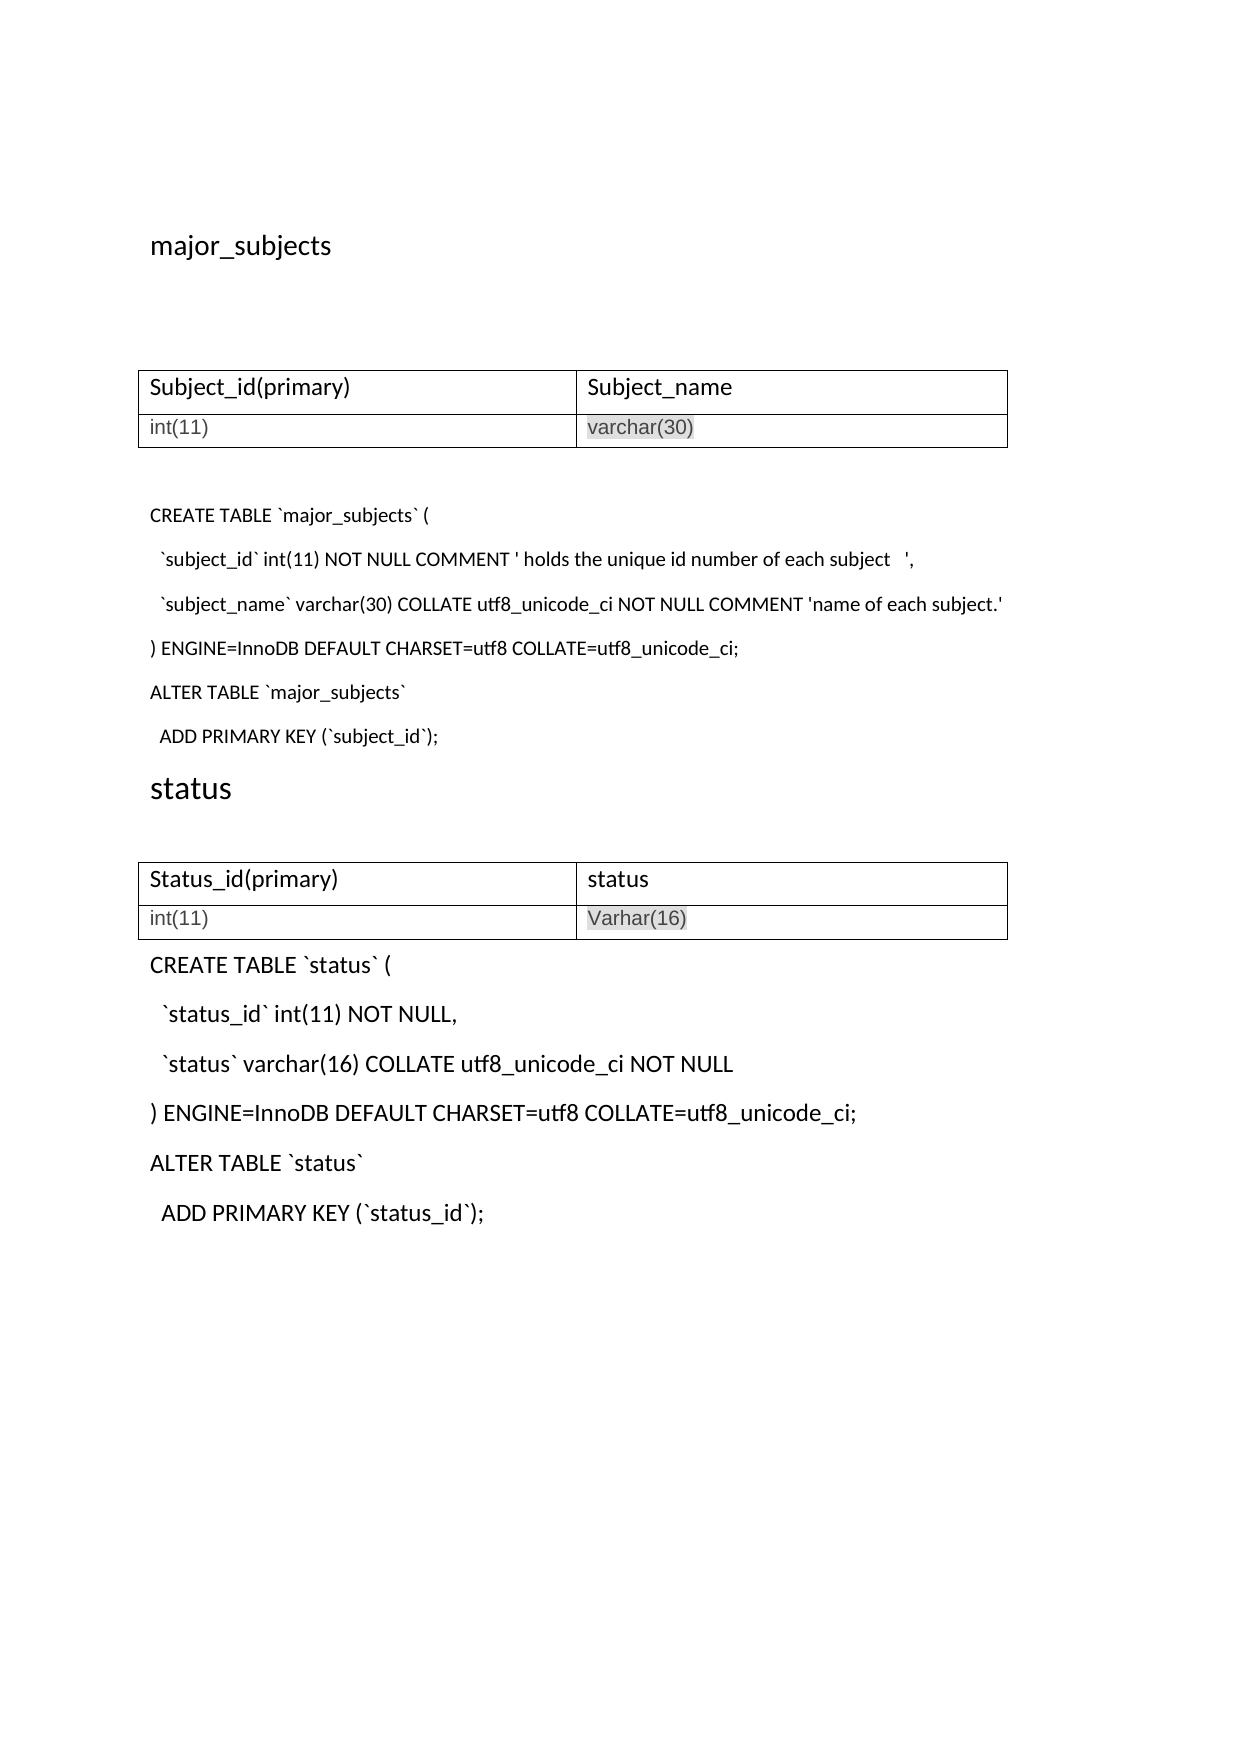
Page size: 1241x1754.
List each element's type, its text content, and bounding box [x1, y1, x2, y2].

text CREATE TABLE `major_subjects` ( [150, 503, 1090, 528]
table_header status [577, 863, 1007, 905]
table_cell int(11) [139, 415, 576, 447]
text ALTER TABLE `status` [150, 1147, 1090, 1178]
text `subject_id` int(11) NOT NULL COMMENT ' holds the unique id number of each subject ', [150, 547, 1090, 572]
text ADD PRIMARY KEY (`subject_id`); [150, 723, 1090, 748]
table_cell varchar(30) [577, 415, 1007, 447]
text ) ENGINE=InnoDB DEFAULT CHARSET=utf8 COLLATE=utf8_unicode_ci; [150, 1098, 1090, 1128]
table_cell Varhar(16) [577, 906, 1007, 938]
text major_subjects [150, 227, 1090, 263]
text ALTER TABLE `major_subjects` [150, 679, 1090, 704]
text CREATE TABLE `status` ( [150, 949, 1090, 979]
text ) ENGINE=InnoDB DEFAULT CHARSET=utf8 COLLATE=utf8_unicode_ci; [150, 635, 1090, 660]
text `status_id` int(11) NOT NULL, [150, 998, 1090, 1029]
text `subject_name` varchar(30) COLLATE utf8_unicode_ci NOT NULL COMMENT 'name of each subject.' [150, 591, 1090, 616]
text `status` varchar(16) COLLATE utf8_unicode_ci NOT NULL [150, 1048, 1090, 1078]
table_header Subject_id(primary) [139, 371, 576, 414]
table_header Status_id(primary) [139, 863, 576, 905]
table_cell int(11) [139, 906, 576, 938]
text ADD PRIMARY KEY (`status_id`); [150, 1197, 1090, 1227]
table_header Subject_name [577, 371, 1007, 414]
text status [150, 767, 1090, 808]
